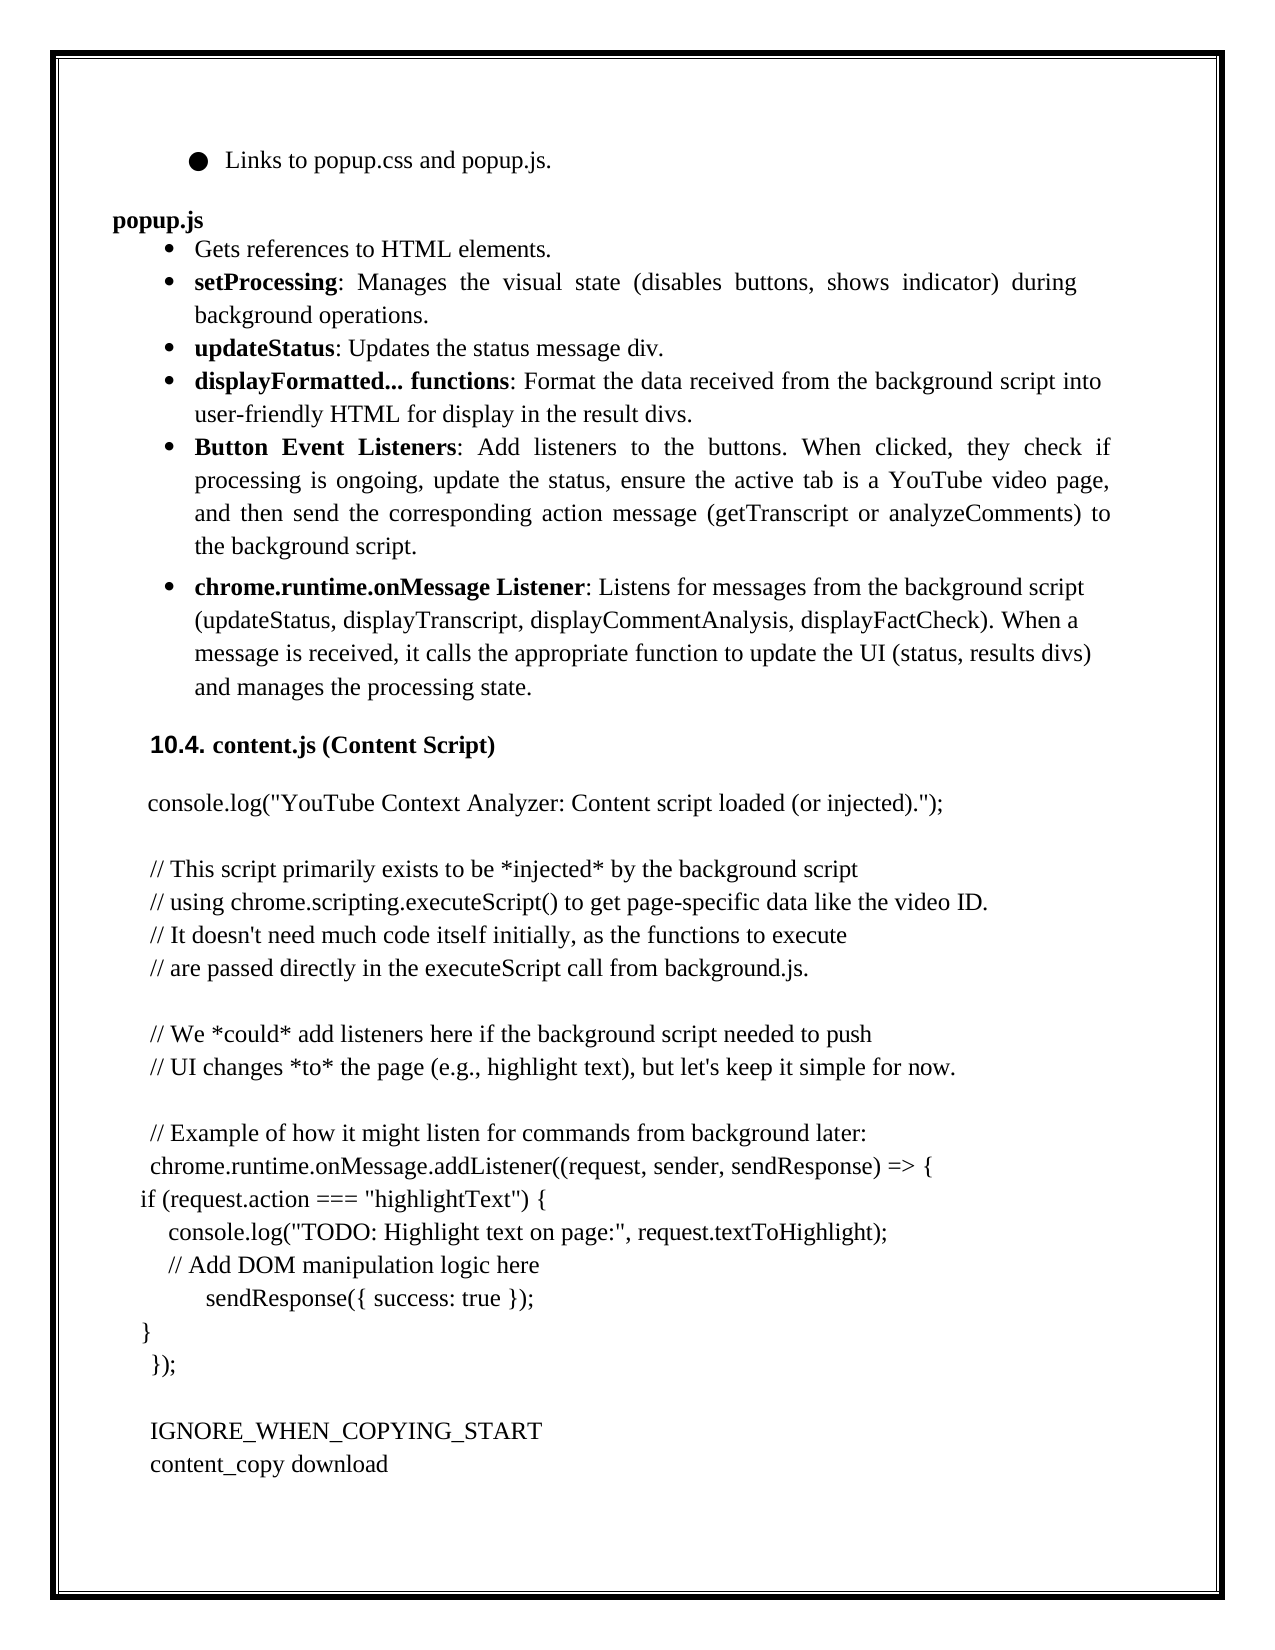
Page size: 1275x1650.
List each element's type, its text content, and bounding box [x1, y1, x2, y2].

text // Add DOM manipulation logic here sendResponse({ success: true }); [168, 1251, 723, 1312]
text IGNORE_WHEN_COPYING_START [150, 1416, 1162, 1444]
subtitle content.js (Content Script) [150, 729, 1162, 758]
list Button Event Listeners: Add listeners to the buttons. When clicked, they check if processing is ongoing, update the status, ensure the active tab is a YouTube video page, and then send the corresponding action message (getTranscript or analyzeComments) to the background script. [165, 432, 1112, 560]
text }); [150, 1349, 1162, 1378]
text // UI changes *to* the page (e.g., highlight text), but let's keep it simple for now. [150, 1052, 1162, 1081]
text // This script primarily exists to be *injected* by the background script [150, 854, 1162, 883]
text console.log("TODO: Highlight text on page:", request.textToHighlight); [168, 1217, 1162, 1246]
text content_copy download [150, 1449, 1162, 1477]
subtitle popup.js [112, 205, 1162, 234]
text // Example of how it might listen for commands from background later: chrome.runtime.onMessage.addListener((request, sender, sendResponse) => { [150, 1118, 1162, 1180]
list Gets references to HTML elements. [165, 234, 1162, 263]
text console.log("YouTube Context Analyzer: Content script loaded (or injected)."); [147, 788, 1162, 816]
list updateStatus: Updates the status message div. [165, 333, 1162, 362]
list Links to popup.css and popup.js. [187, 142, 1162, 176]
text if (request.action === "highlightText") { [140, 1184, 1162, 1213]
text // are passed directly in the executeScript call from background.js. [150, 953, 1162, 982]
list setProcessing: Manages the visual state (disables buttons, shows indicator) during background operations. [165, 267, 1077, 329]
list chrome.runtime.onMessage Listener: Listens for messages from the background script (updateStatus, displayTranscript, displayCommentAnalysis, displayFactCheck). When a message is received, it calls the appropriate function to update the UI (status, results divs) and manages the processing state. [165, 572, 1119, 700]
text // using chrome.scripting.executeScript() to get page-specific data like the video ID. [150, 887, 1162, 916]
text // It doesn't need much code itself initially, as the functions to execute [150, 920, 1162, 949]
text } [140, 1317, 1162, 1345]
text // We *could* add listeners here if the background script needed to push [150, 1019, 1162, 1048]
list displayFormatted... functions: Format the data received from the background script into user-friendly HTML for display in the result divs. [165, 366, 1102, 428]
